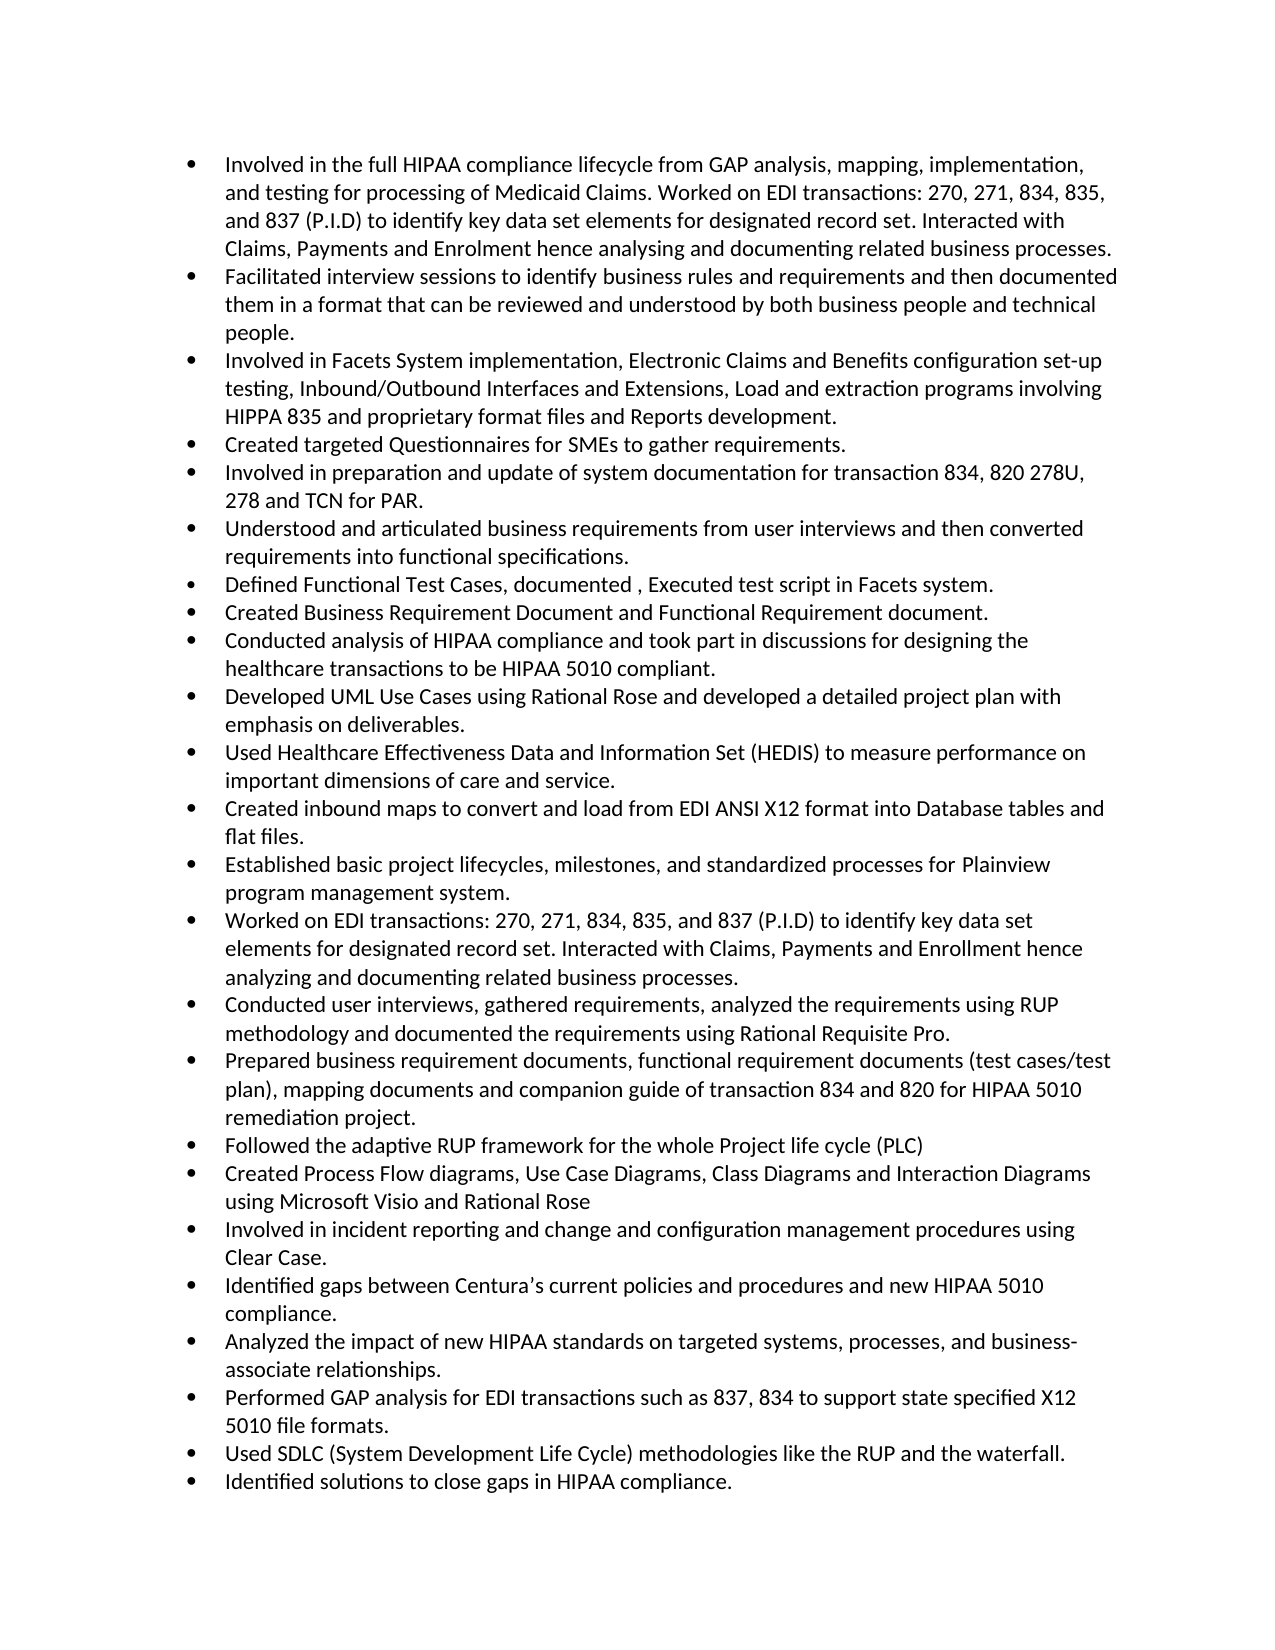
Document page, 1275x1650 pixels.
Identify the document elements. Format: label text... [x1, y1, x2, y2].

list Developed UML Use Cases using Rational Rose and developed a detailed project plan with emphasis on deliverables. [187, 682, 1125, 738]
list Created inbound maps to convert and load from EDI ANSI X12 format into Database tables and flat files. [187, 794, 1125, 851]
list Identified gaps between Centura’s current policies and procedures and new HIPAA 5010 compliance. [187, 1271, 1125, 1327]
list Followed the adaptive RUP framework for the whole Project life cycle (PLC) [187, 1131, 1125, 1159]
list Understood and articulated business requirements from user interviews and then converted requirements into functional specifications. [187, 514, 1125, 570]
list Performed GAP analysis for EDI transactions such as 837, 834 to support state specified X12 5010 file formats. [187, 1383, 1125, 1439]
list Created Process Flow diagrams, Use Case Diagrams, Class Diagrams and Interaction Diagrams using Microsoft Visio and Rational Rose [187, 1159, 1125, 1215]
list Involved in Facets System implementation, Electronic Claims and Benefits configuration set-up testing, Inbound/Outbound Interfaces and Extensions, Load and extraction programs involving HIPPA 835 and proprietary format files and Reports development. [187, 346, 1125, 430]
list Used SDLC (System Development Life Cycle) methodologies like the RUP and the waterfall. [187, 1439, 1125, 1467]
list Used Healthcare Effectiveness Data and Information Set (HEDIS) to measure performance on important dimensions of care and service. [187, 738, 1125, 794]
list Involved in the full HIPAA compliance lifecycle from GAP analysis, mapping, implementation, and testing for processing of Medicaid Claims. Worked on EDI transactions: 270, 271, 834, 835, and 837 (P.I.D) to identify key data set elements for designated record set. Interacted with Claims, Payments and Enrolment hence analysing and documenting related business processes. [187, 150, 1125, 262]
list Involved in incident reporting and change and configuration management procedures using Clear Case. [187, 1215, 1125, 1271]
list Created targeted Questionnaires for SMEs to gather requirements. [187, 430, 1125, 458]
list Facilitated interview sessions to identify business rules and requirements and then documented them in a format that can be reviewed and understood by both business people and technical people. [187, 262, 1125, 346]
list Involved in preparation and update of system documentation for transaction 834, 820 278U, 278 and TCN for PAR. [187, 458, 1125, 514]
list Established basic project lifecycles, milestones, and standardized processes for Plainview program management system. [187, 851, 1125, 907]
list Defined Functional Test Cases, documented , Executed test script in Facets system. [187, 570, 1125, 598]
list Prepared business requirement documents, functional requirement documents (test cases/test plan), mapping documents and companion guide of transaction 834 and 820 for HIPAA 5010 remediation project. [187, 1047, 1125, 1131]
list Conducted user interviews, gathered requirements, analyzed the requirements using RUP methodology and documented the requirements using Rational Requisite Pro. [187, 991, 1125, 1047]
list Conducted analysis of HIPAA compliance and took part in discussions for designing the healthcare transactions to be HIPAA 5010 compliant. [187, 626, 1125, 682]
list Analyzed the impact of new HIPAA standards on targeted systems, processes, and business-associate relationships. [187, 1327, 1125, 1383]
list Identified solutions to close gaps in HIPAA compliance. [187, 1467, 1125, 1495]
list Worked on EDI transactions: 270, 271, 834, 835, and 837 (P.I.D) to identify key data set elements for designated record set. Interacted with Claims, Payments and Enrollment hence analyzing and documenting related business processes. [187, 907, 1125, 991]
list Created Business Requirement Document and Functional Requirement document. [187, 598, 1125, 626]
